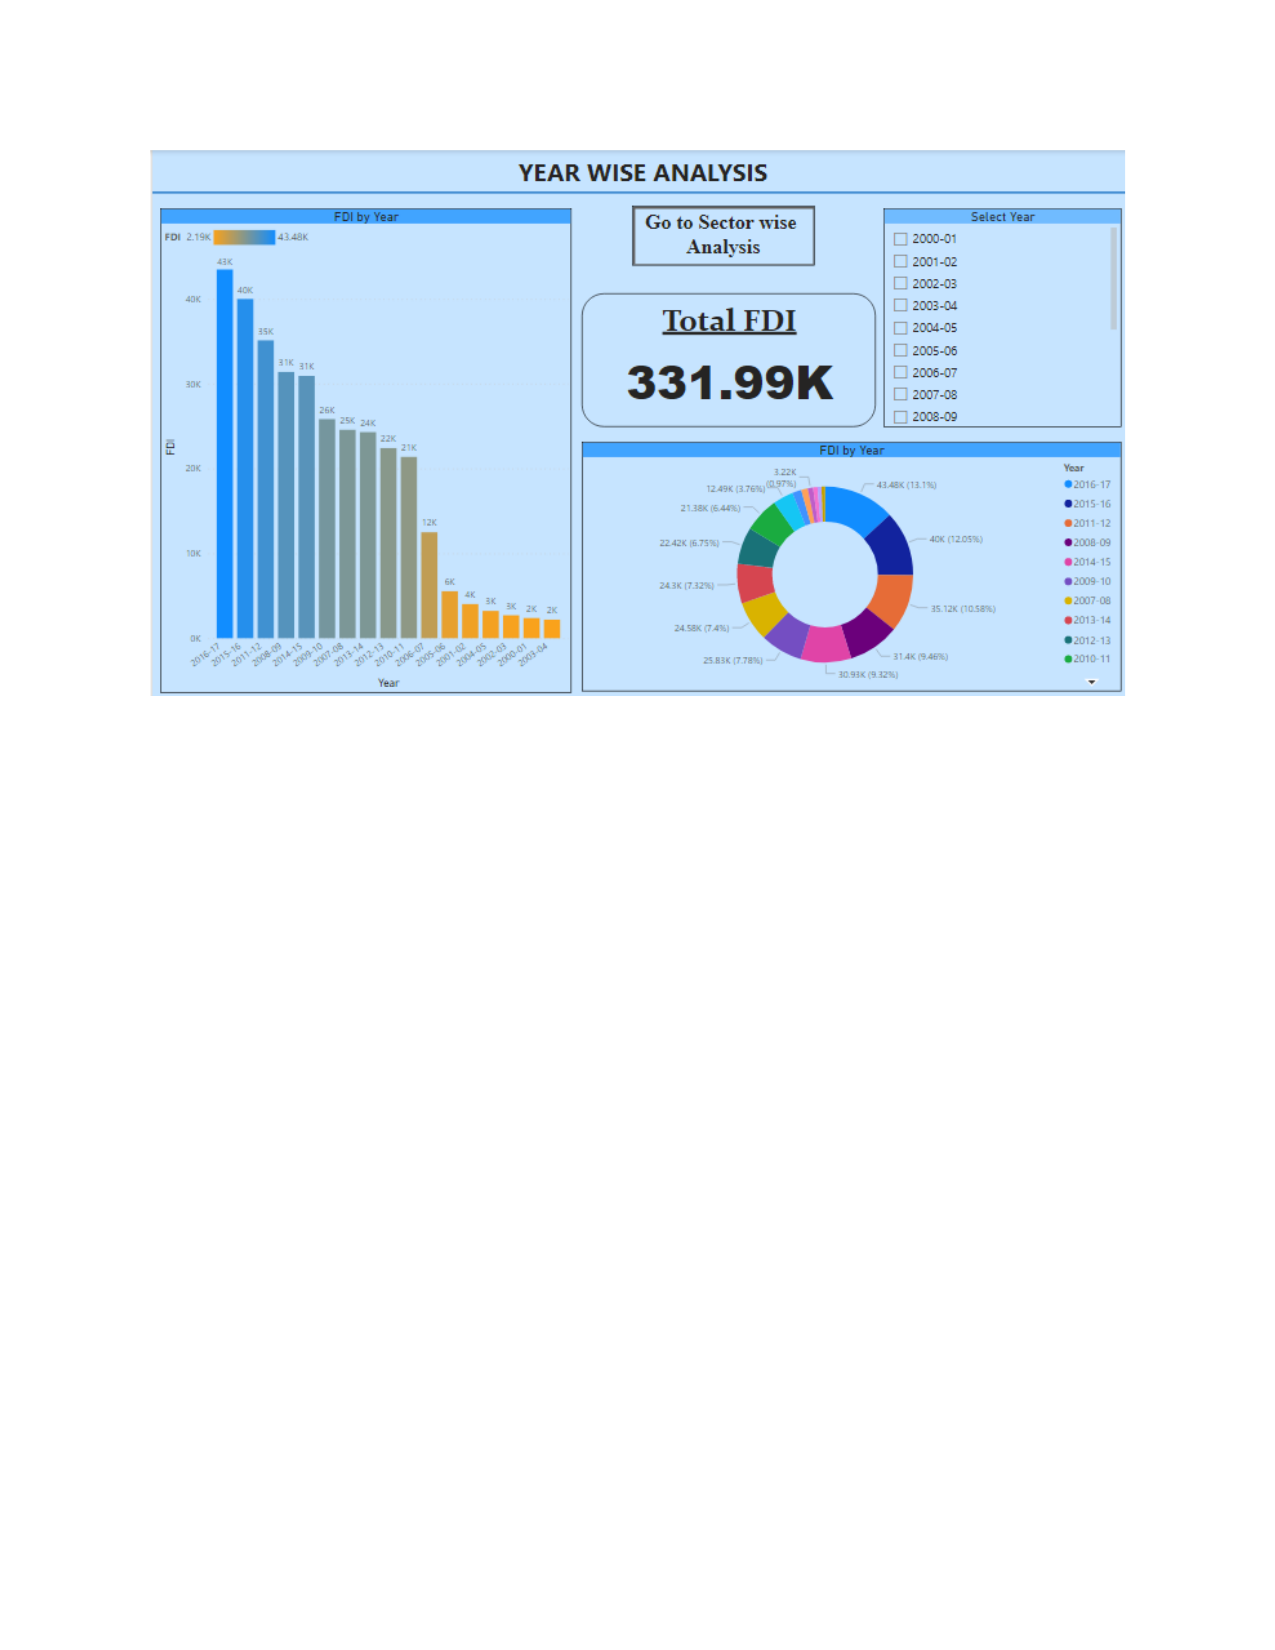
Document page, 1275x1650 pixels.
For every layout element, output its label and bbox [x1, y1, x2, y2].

picture [150, 150, 1125, 696]
